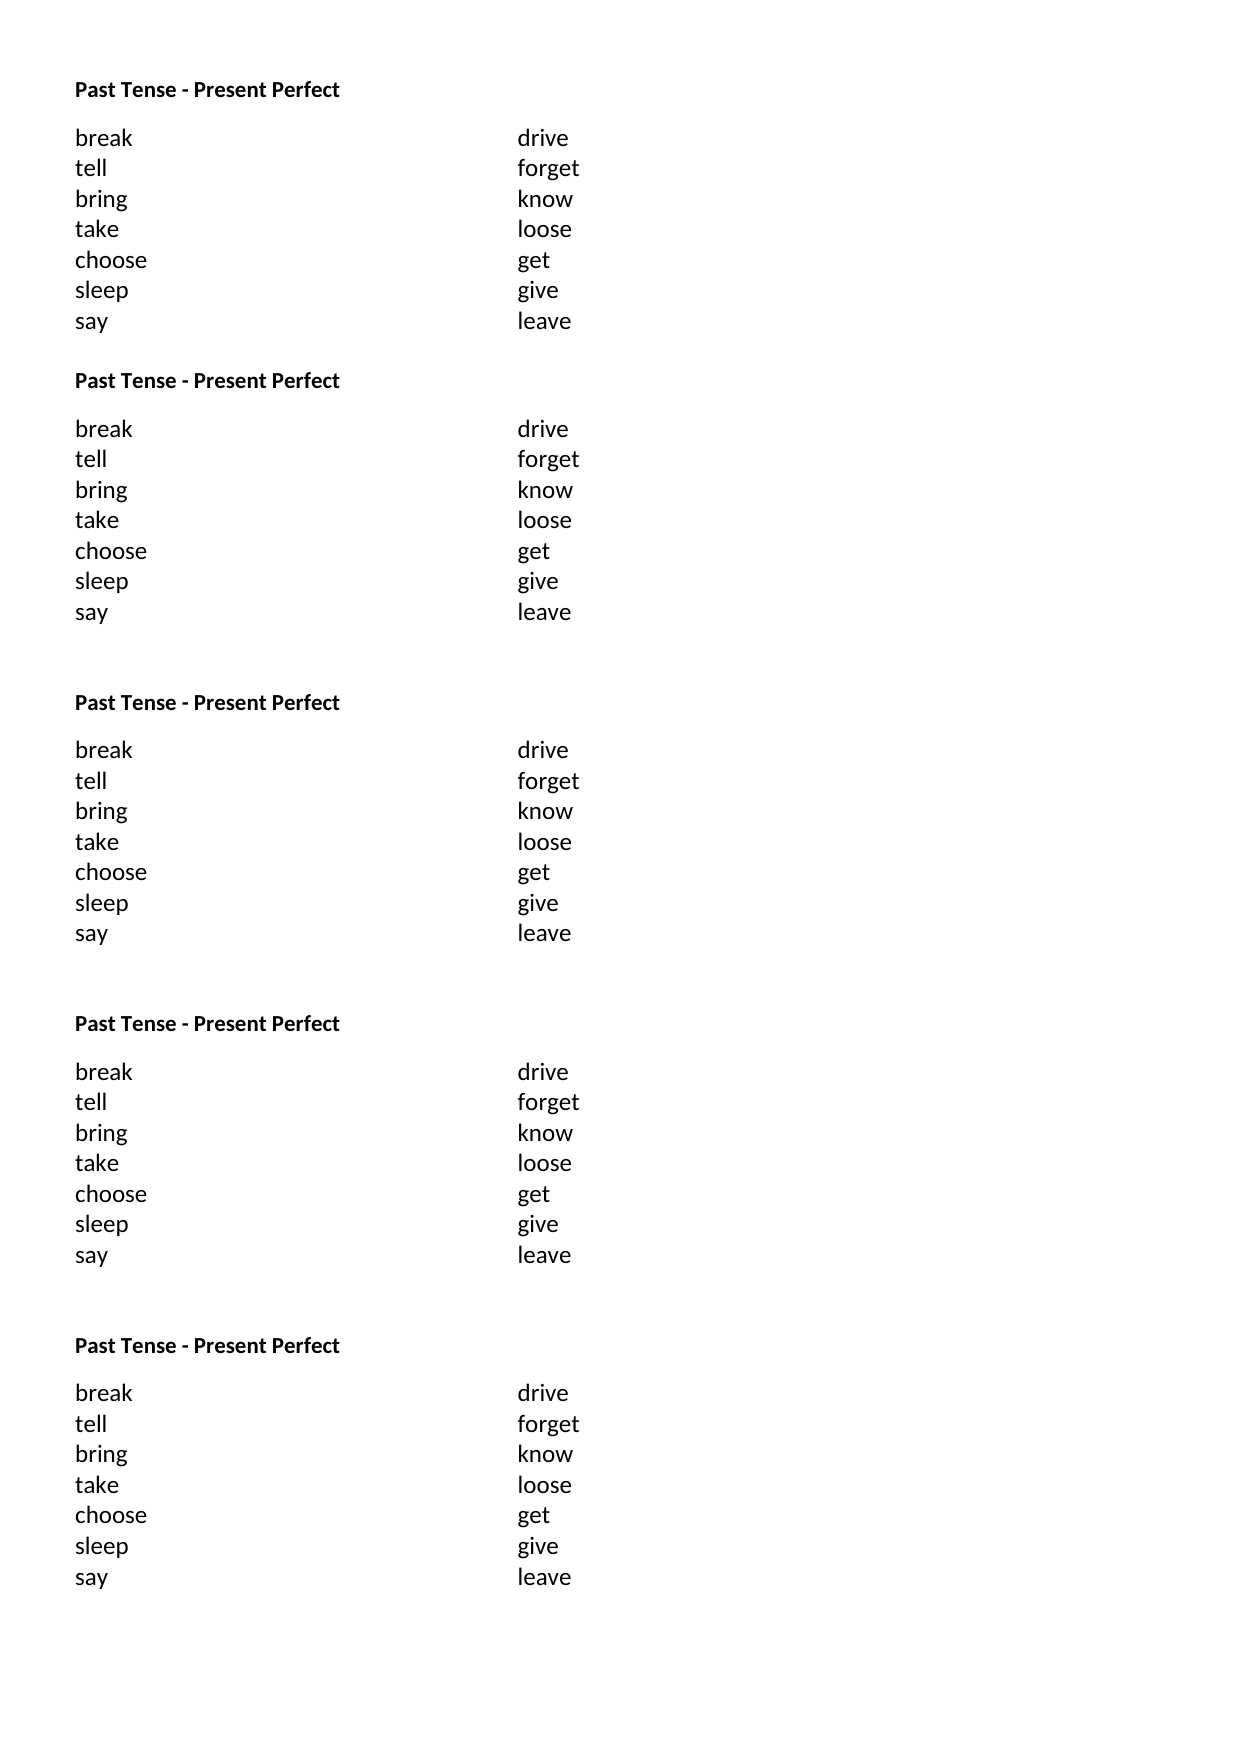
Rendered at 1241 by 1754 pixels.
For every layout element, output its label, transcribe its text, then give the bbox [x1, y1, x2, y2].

text sleep give [75, 274, 1165, 305]
text say leave [75, 918, 1165, 948]
text take loose [75, 826, 1165, 857]
text say leave [75, 1561, 1165, 1591]
text tell forget [75, 765, 1165, 796]
text take loose [75, 504, 1165, 535]
text tell forget [75, 152, 1165, 183]
text take loose [75, 1469, 1165, 1500]
text Past Tense - Present Perfect [75, 1009, 1165, 1037]
text say leave [75, 1239, 1165, 1270]
text bring know [75, 183, 1165, 213]
text take loose [75, 1148, 1165, 1178]
text choose get [75, 1178, 1165, 1209]
text Past Tense - Present Perfect [75, 75, 1165, 103]
text choose get [75, 1500, 1165, 1530]
text break drive [75, 1378, 1165, 1408]
text take loose [75, 213, 1165, 244]
text break drive [75, 122, 1165, 152]
text sleep give [75, 1209, 1165, 1239]
text Past Tense - Present Perfect [75, 688, 1165, 716]
text say leave [75, 305, 1165, 336]
text tell forget [75, 443, 1165, 474]
text tell forget [75, 1408, 1165, 1439]
text choose get [75, 535, 1165, 566]
text sleep give [75, 1530, 1165, 1561]
text bring know [75, 1117, 1165, 1148]
text break drive [75, 1056, 1165, 1087]
text break drive [75, 413, 1165, 443]
text choose get [75, 857, 1165, 887]
text break drive [75, 734, 1165, 765]
text tell forget [75, 1087, 1165, 1117]
text choose get [75, 244, 1165, 274]
text bring know [75, 474, 1165, 504]
text Past Tense - Present Perfect [75, 1331, 1165, 1359]
text Past Tense - Present Perfect [75, 366, 1165, 394]
text sleep give [75, 887, 1165, 918]
text bring know [75, 1439, 1165, 1469]
text bring know [75, 796, 1165, 826]
text sleep give [75, 566, 1165, 596]
text say leave [75, 596, 1165, 627]
